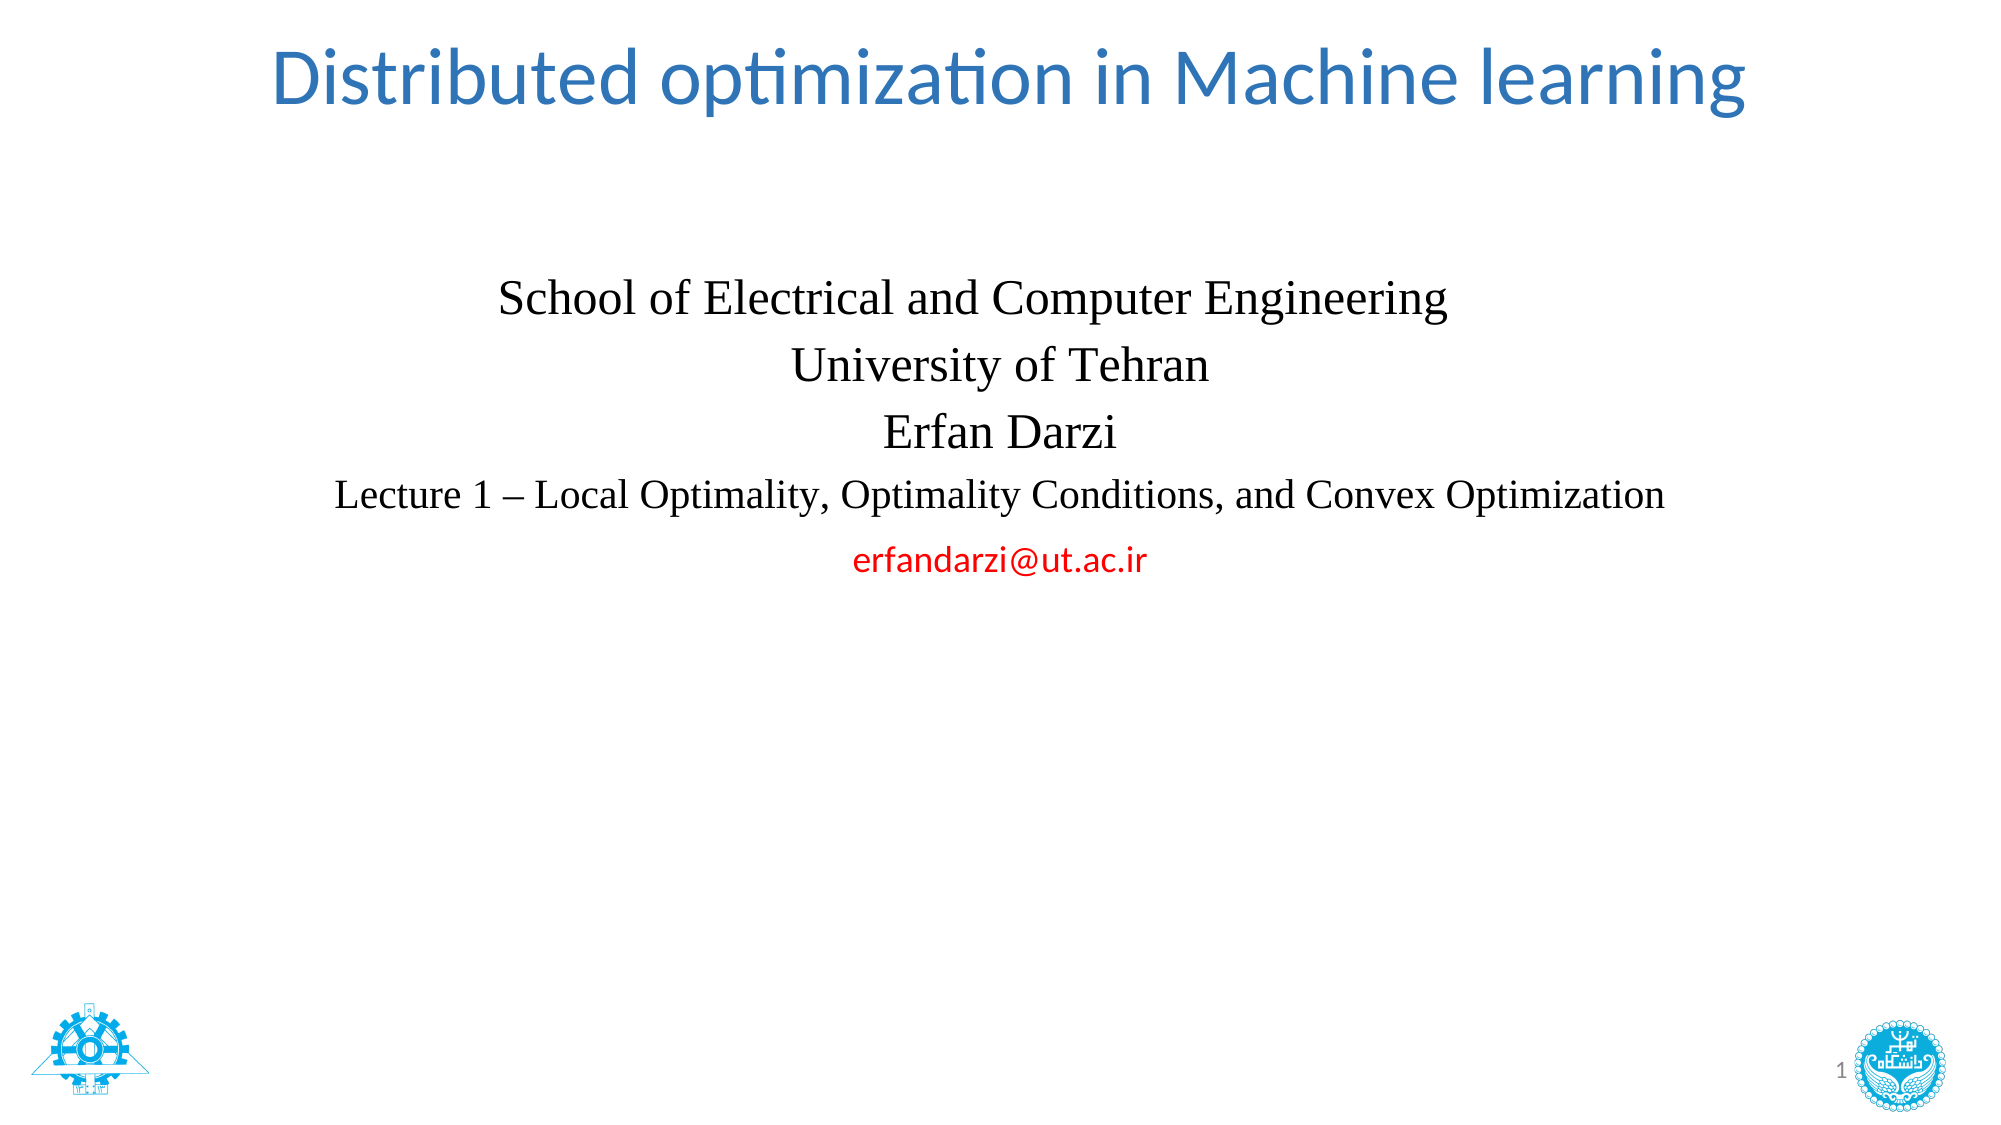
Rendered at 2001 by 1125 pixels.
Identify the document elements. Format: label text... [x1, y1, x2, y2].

text Distributed optimization in Machine learning [233, 33, 1785, 123]
picture [1854, 1020, 1946, 1112]
text Lecture 1 – Local Optimality, Optimality Conditions, and Convex Optimization [200, 469, 1800, 517]
text School of Electrical and Computer Engineering [98, 267, 1848, 325]
text erfandarzi@ut.ac.ir [200, 536, 1800, 582]
text Erfan Darzi [98, 402, 1902, 460]
picture [30, 1003, 150, 1096]
text University of Tehran [98, 335, 1902, 392]
